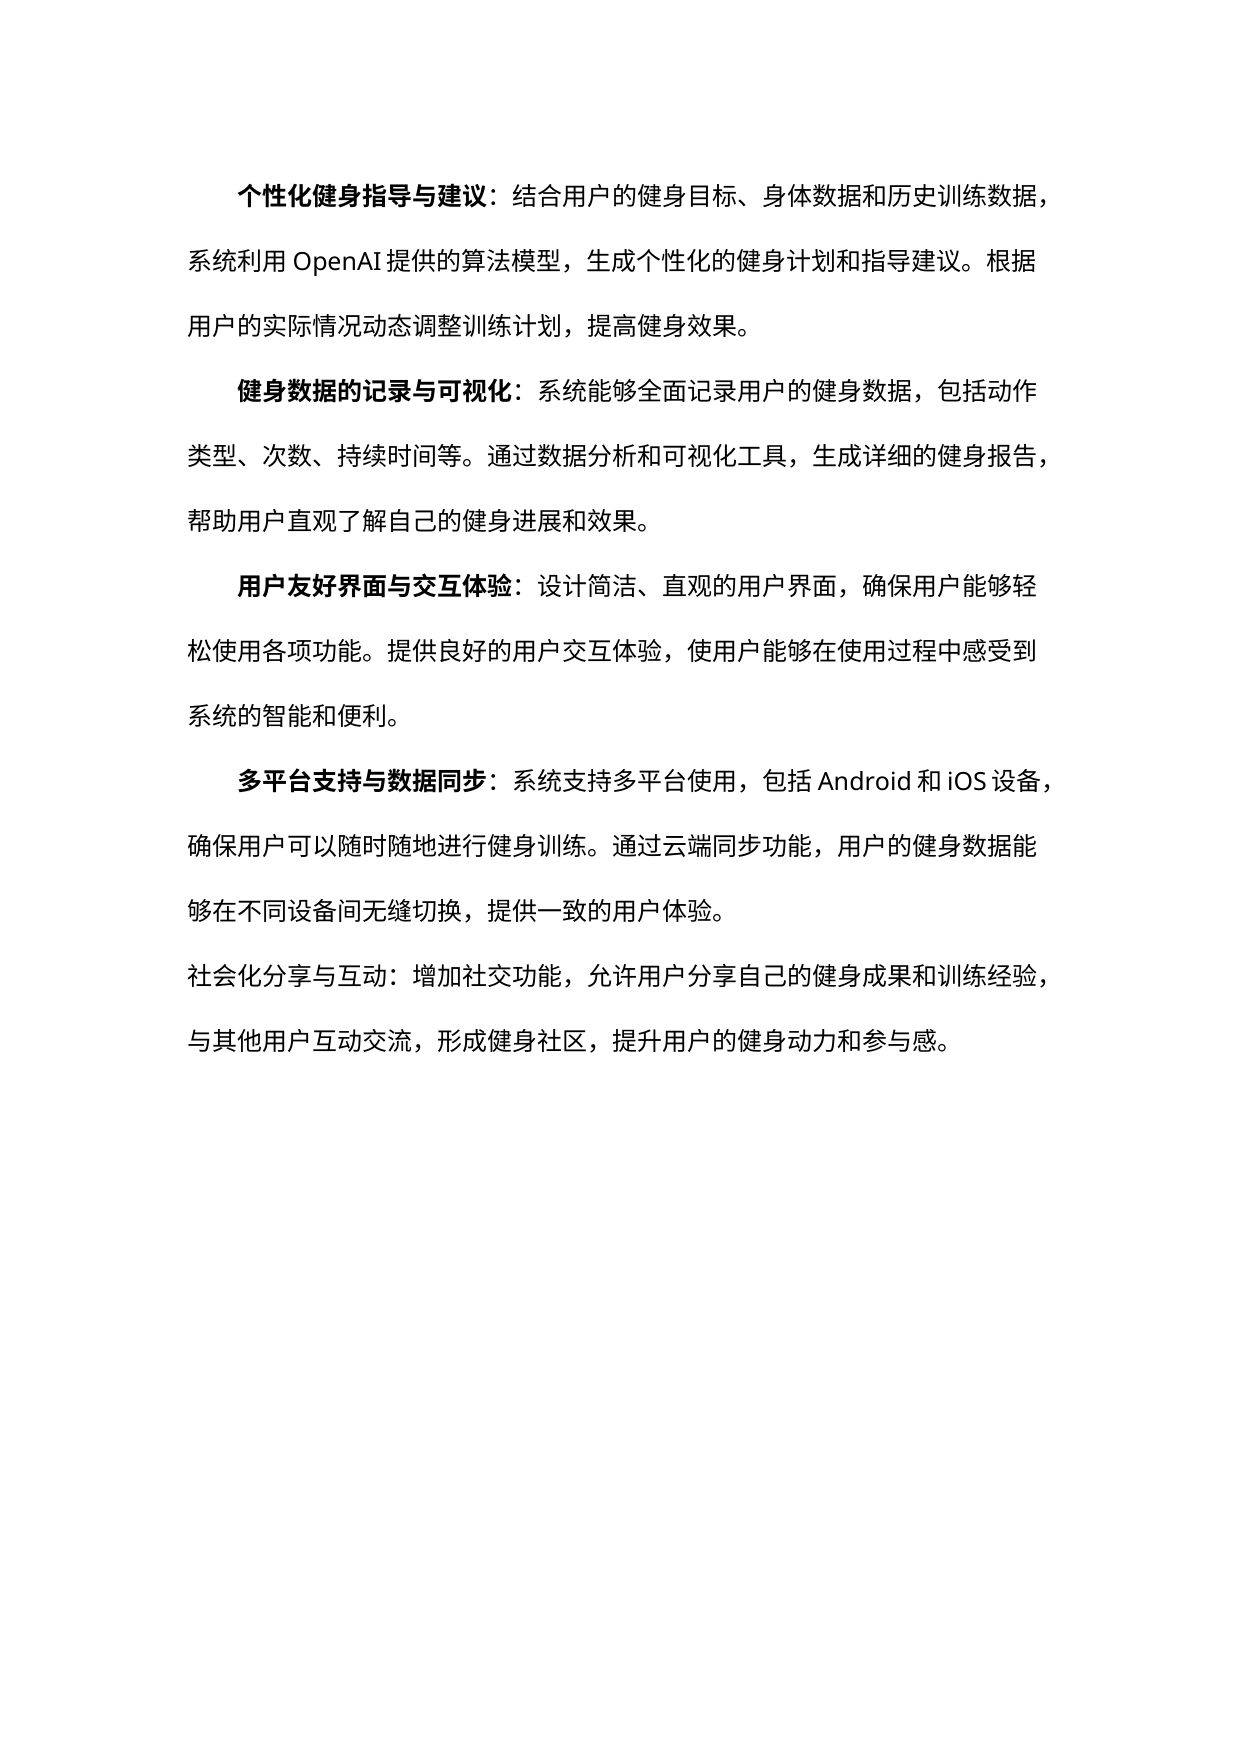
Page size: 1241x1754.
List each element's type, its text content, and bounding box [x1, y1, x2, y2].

text 健身数据的记录与可视化：系统能够全面记录用户的健身数据，包括动作类型、次数、持续时间等。通过数据分析和可视化工具，生成详细的健身报告，帮助用户直观了解自己的健身进展和效果。 [187, 357, 1053, 552]
text 个性化健身指导与建议：结合用户的健身目标、身体数据和历史训练数据，系统利用OpenAI提供的算法模型，生成个性化的健身计划和指导建议。根据用户的实际情况动态调整训练计划，提高健身效果。 [187, 162, 1053, 357]
text 社会化分享与互动：增加社交功能，允许用户分享自己的健身成果和训练经验，与其他用户互动交流，形成健身社区，提升用户的健身动力和参与感。 [187, 942, 1053, 1072]
text 多平台支持与数据同步：系统支持多平台使用，包括Android和iOS设备，确保用户可以随时随地进行健身训练。通过云端同步功能，用户的健身数据能够在不同设备间无缝切换，提供一致的用户体验。 [187, 747, 1053, 942]
text 用户友好界面与交互体验：设计简洁、直观的用户界面，确保用户能够轻松使用各项功能。提供良好的用户交互体验，使用户能够在使用过程中感受到系统的智能和便利。 [187, 552, 1053, 747]
